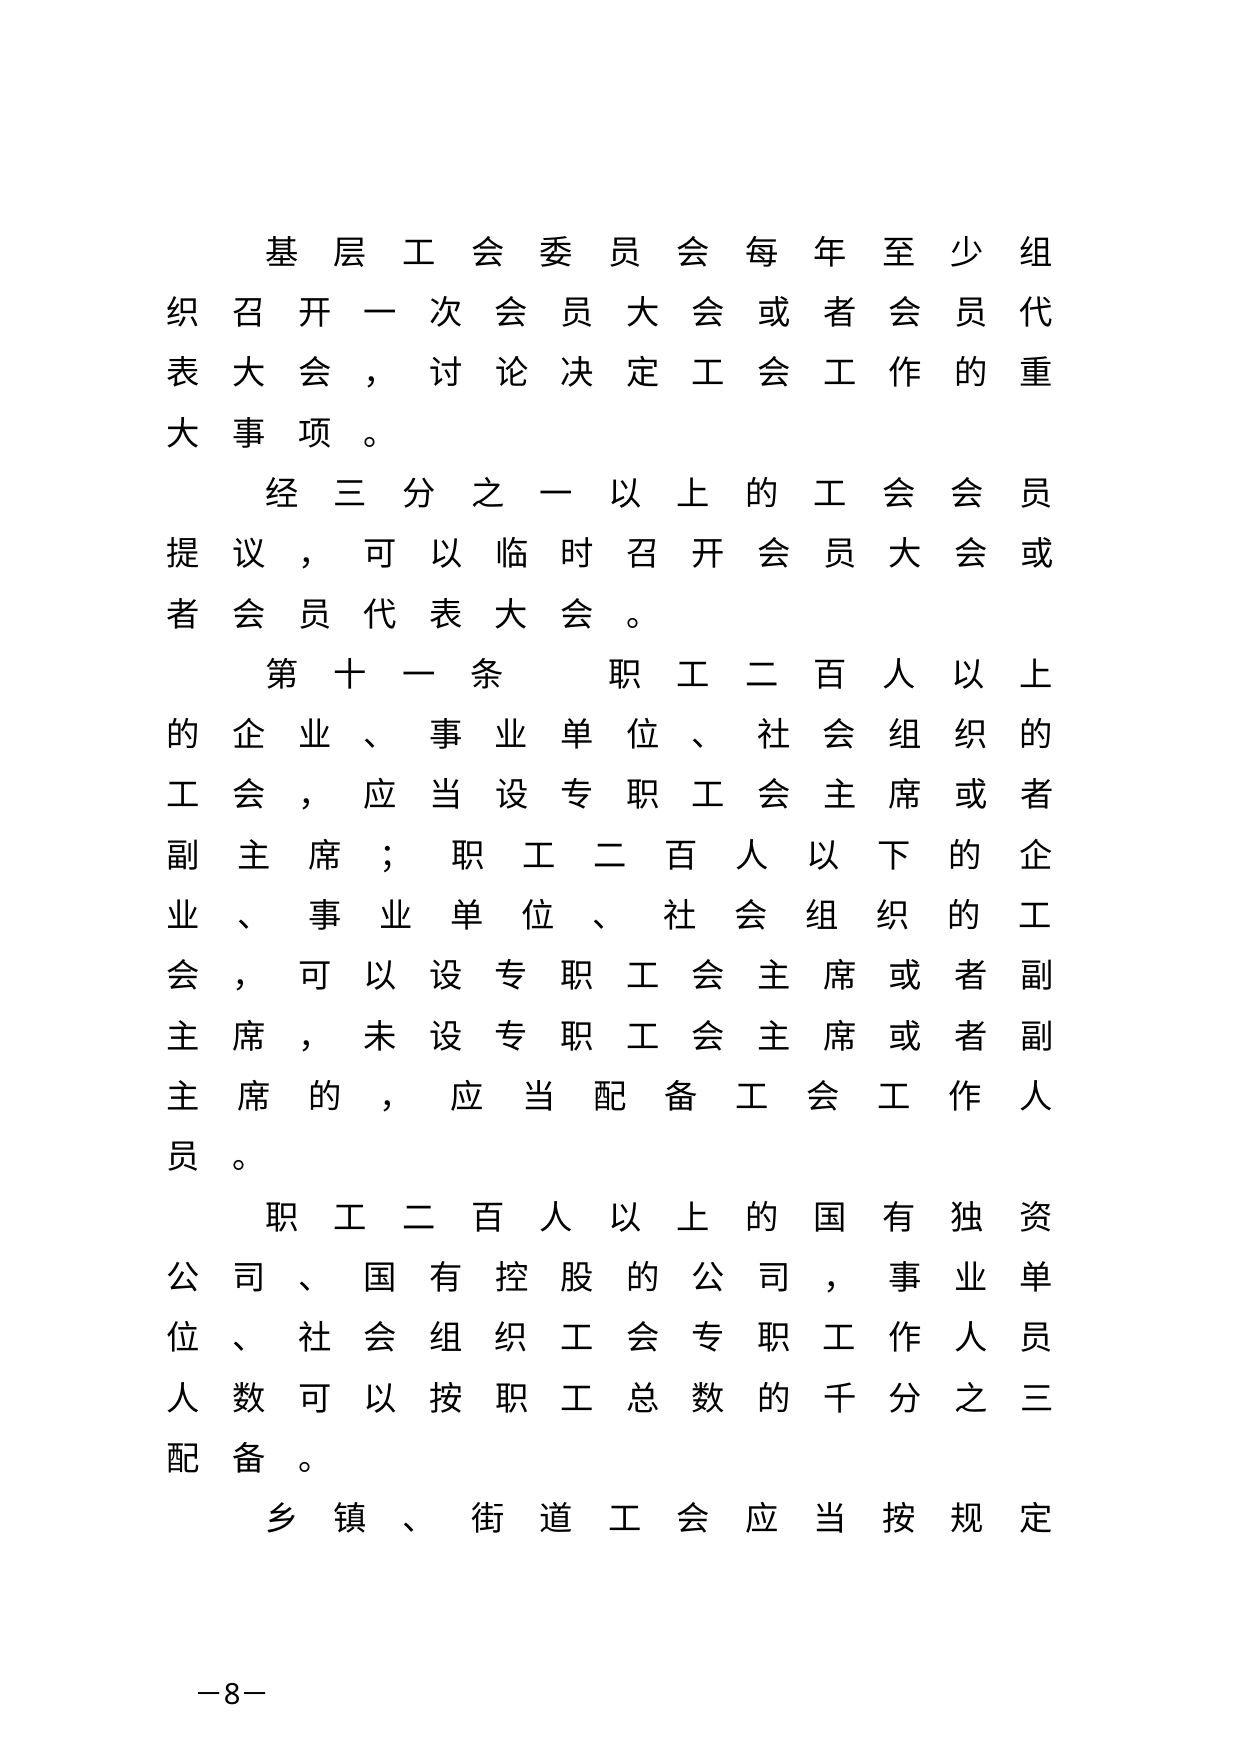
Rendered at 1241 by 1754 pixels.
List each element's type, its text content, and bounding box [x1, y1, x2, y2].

text 职工二百人以上的国有独资公司、国有控股的公司，事业单位、社会组织工会专职工作人员人数可以按职工总数的千分之三配备。 [167, 1184, 1085, 1486]
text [167, 1486, 1085, 1546]
text 经三分之一以上的工会会员提议，可以临时召开会员大会或者会员代表大会。 [167, 461, 1085, 642]
text 第十一条 职工二百人以上的企业、事业单位、社会组织的工会，应当设专职工会主席或者副主席；职工二百人以下的企业、事业单位、社会组织的工会，可以设专职工会主席或者副主席，未设专职工会主席或者副主席的，应当配备工会工作人员。 [167, 642, 1085, 1184]
text 基层工会委员会每年至少组织召开一次会员大会或者会员代表大会，讨论决定工会工作的重大事项。 [167, 219, 1085, 461]
